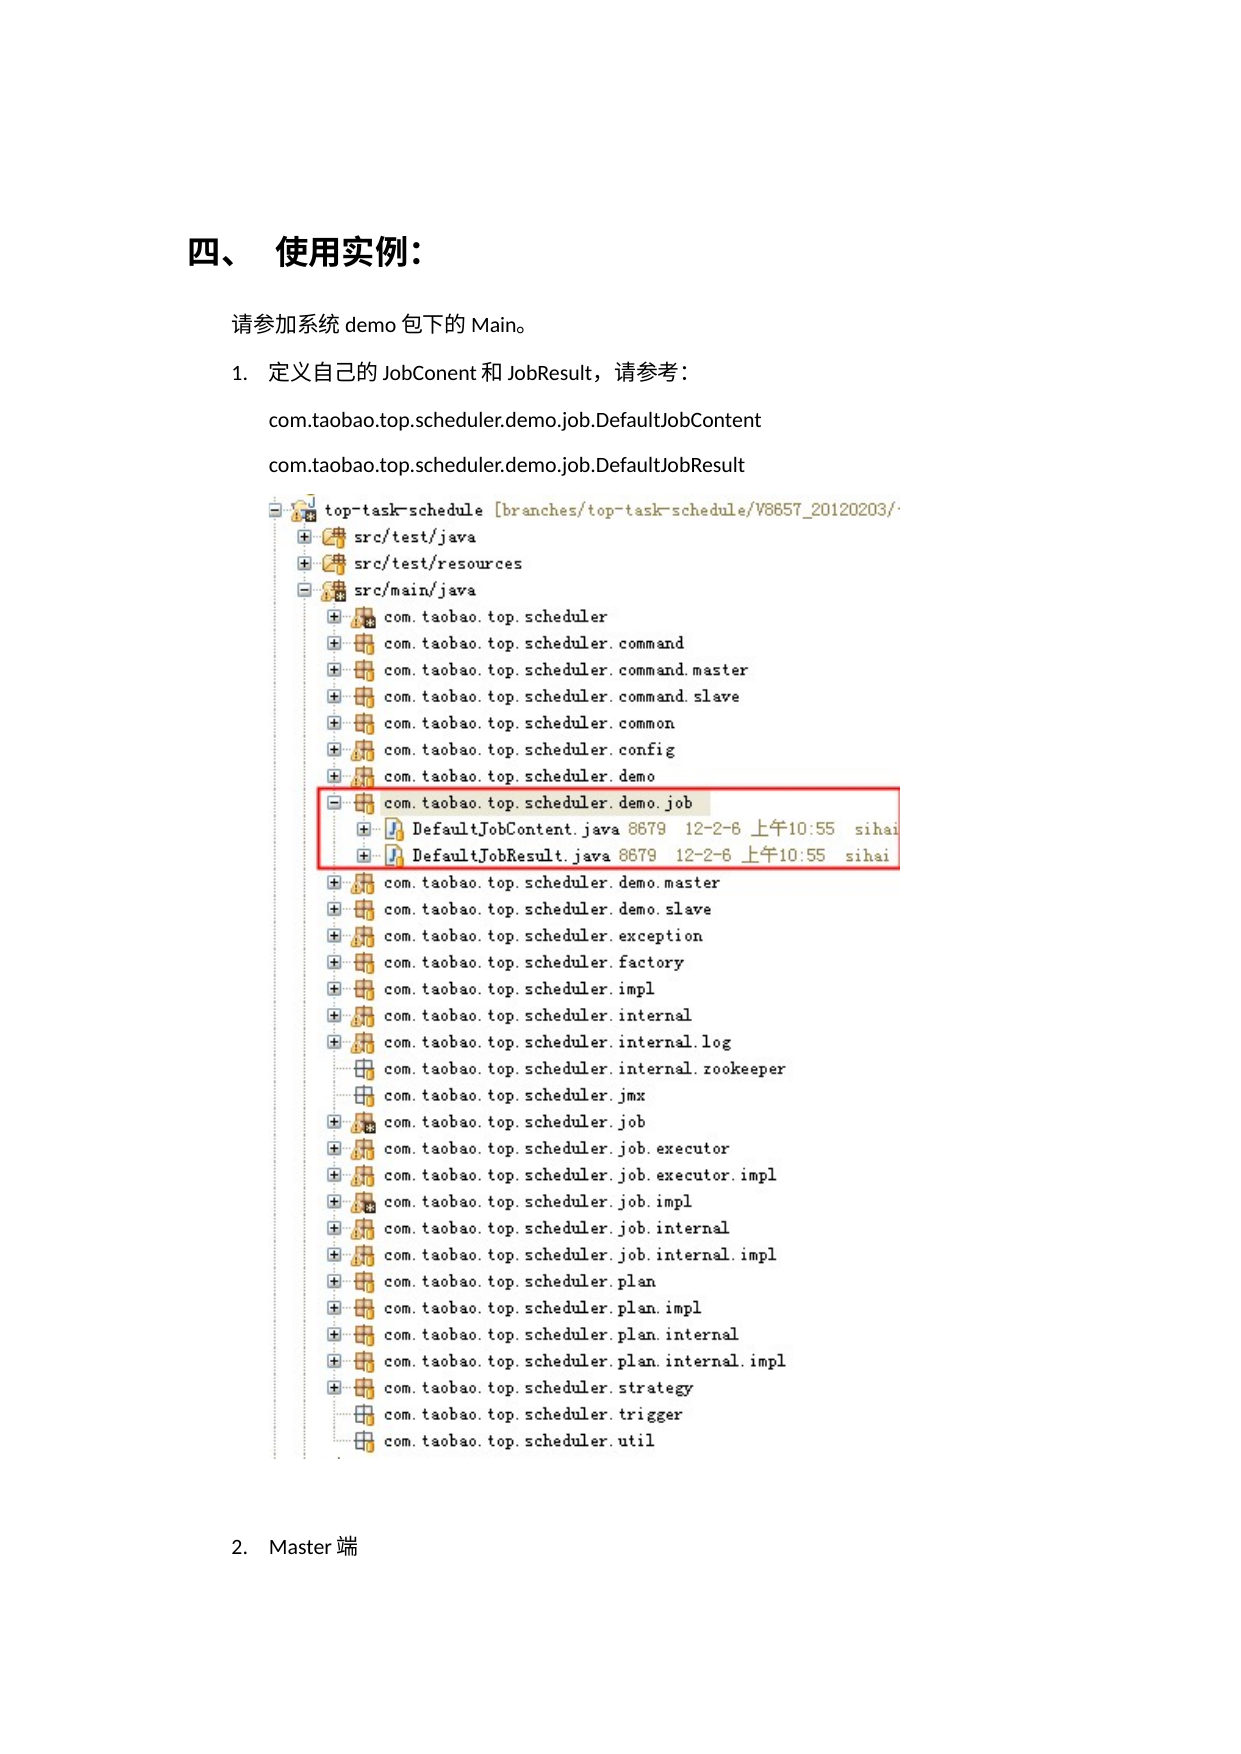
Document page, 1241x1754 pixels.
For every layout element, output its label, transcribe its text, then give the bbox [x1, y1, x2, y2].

picture [268, 494, 900, 1459]
text 请参加系统demo包下的Main。 [231, 306, 1053, 339]
list com.taobao.top.scheduler.demo.job.DefaultJobContent [269, 403, 1053, 435]
list com.taobao.top.scheduler.demo.job.DefaultJobResult [269, 449, 1053, 481]
list 定义自己的JobConent和JobResult，请参考： [231, 354, 1053, 387]
list 使用实例： [187, 217, 1053, 282]
list Master端 [231, 1529, 1053, 1561]
